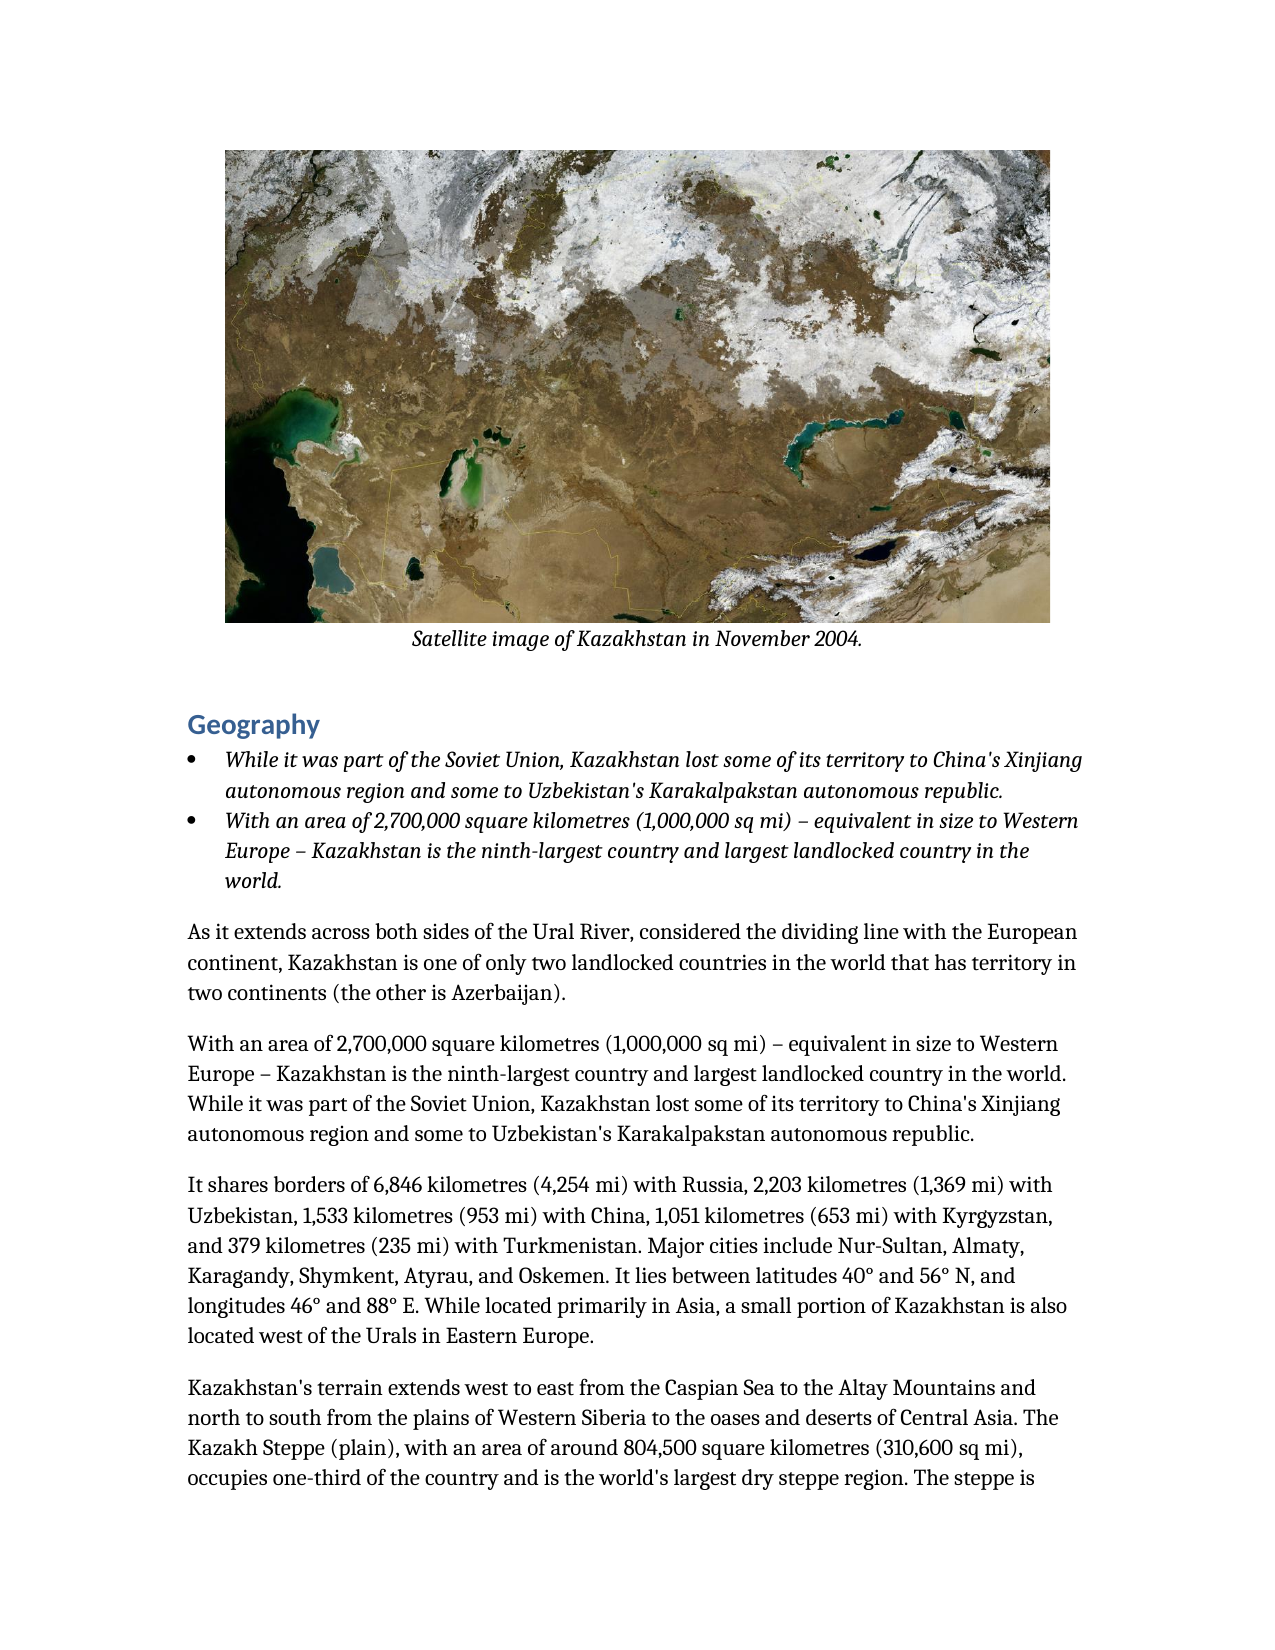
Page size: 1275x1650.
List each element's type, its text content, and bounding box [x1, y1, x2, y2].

subtitle Geography [187, 706, 1087, 742]
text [187, 1374, 1087, 1491]
list While it was part of the Soviet Union, Kazakhstan lost some of its territory to China's Xinjiang autonomous region and some to Uzbekistan's Karakalpakstan autonomous republic. [187, 747, 1087, 804]
picture [225, 150, 1050, 623]
text With an area of 2,700,000 square kilometres (1,000,000 sq mi) – equivalent in size to Western Europe – Kazakhstan is the ninth-largest country and largest landlocked country in the world. While it was part of the Soviet Union, Kazakhstan lost some of its territory to China's Xinjiang autonomous region and some to Uzbekistan's Karakalpakstan autonomous republic. [187, 1031, 1087, 1148]
text It shares borders of 6,846 kilometres (4,254 mi) with Russia, 2,203 kilometres (1,369 mi) with Uzbekistan, 1,533 kilometres (953 mi) with China, 1,051 kilometres (653 mi) with Kyrgyzstan, and 379 kilometres (235 mi) with Turkmenistan. Major cities include Nur-Sultan, Almaty, Karagandy, Shymkent, Atyrau, and Oskemen. It lies between latitudes 40° and 56° N, and longitudes 46° and 88° E. While located primarily in Asia, a small portion of Kazakhstan is also located west of the Urals in Eastern Europe. [187, 1172, 1087, 1350]
list With an area of 2,700,000 square kilometres (1,000,000 sq mi) – equivalent in size to Western Europe – Kazakhstan is the ninth-largest country and largest landlocked country in the world. [187, 808, 1087, 894]
text As it extends across both sides of the Ural River, considered the dividing line with the European continent, Kazakhstan is one of only two landlocked countries in the world that has territory in two continents (the other is Azerbaijan). [187, 919, 1087, 1006]
